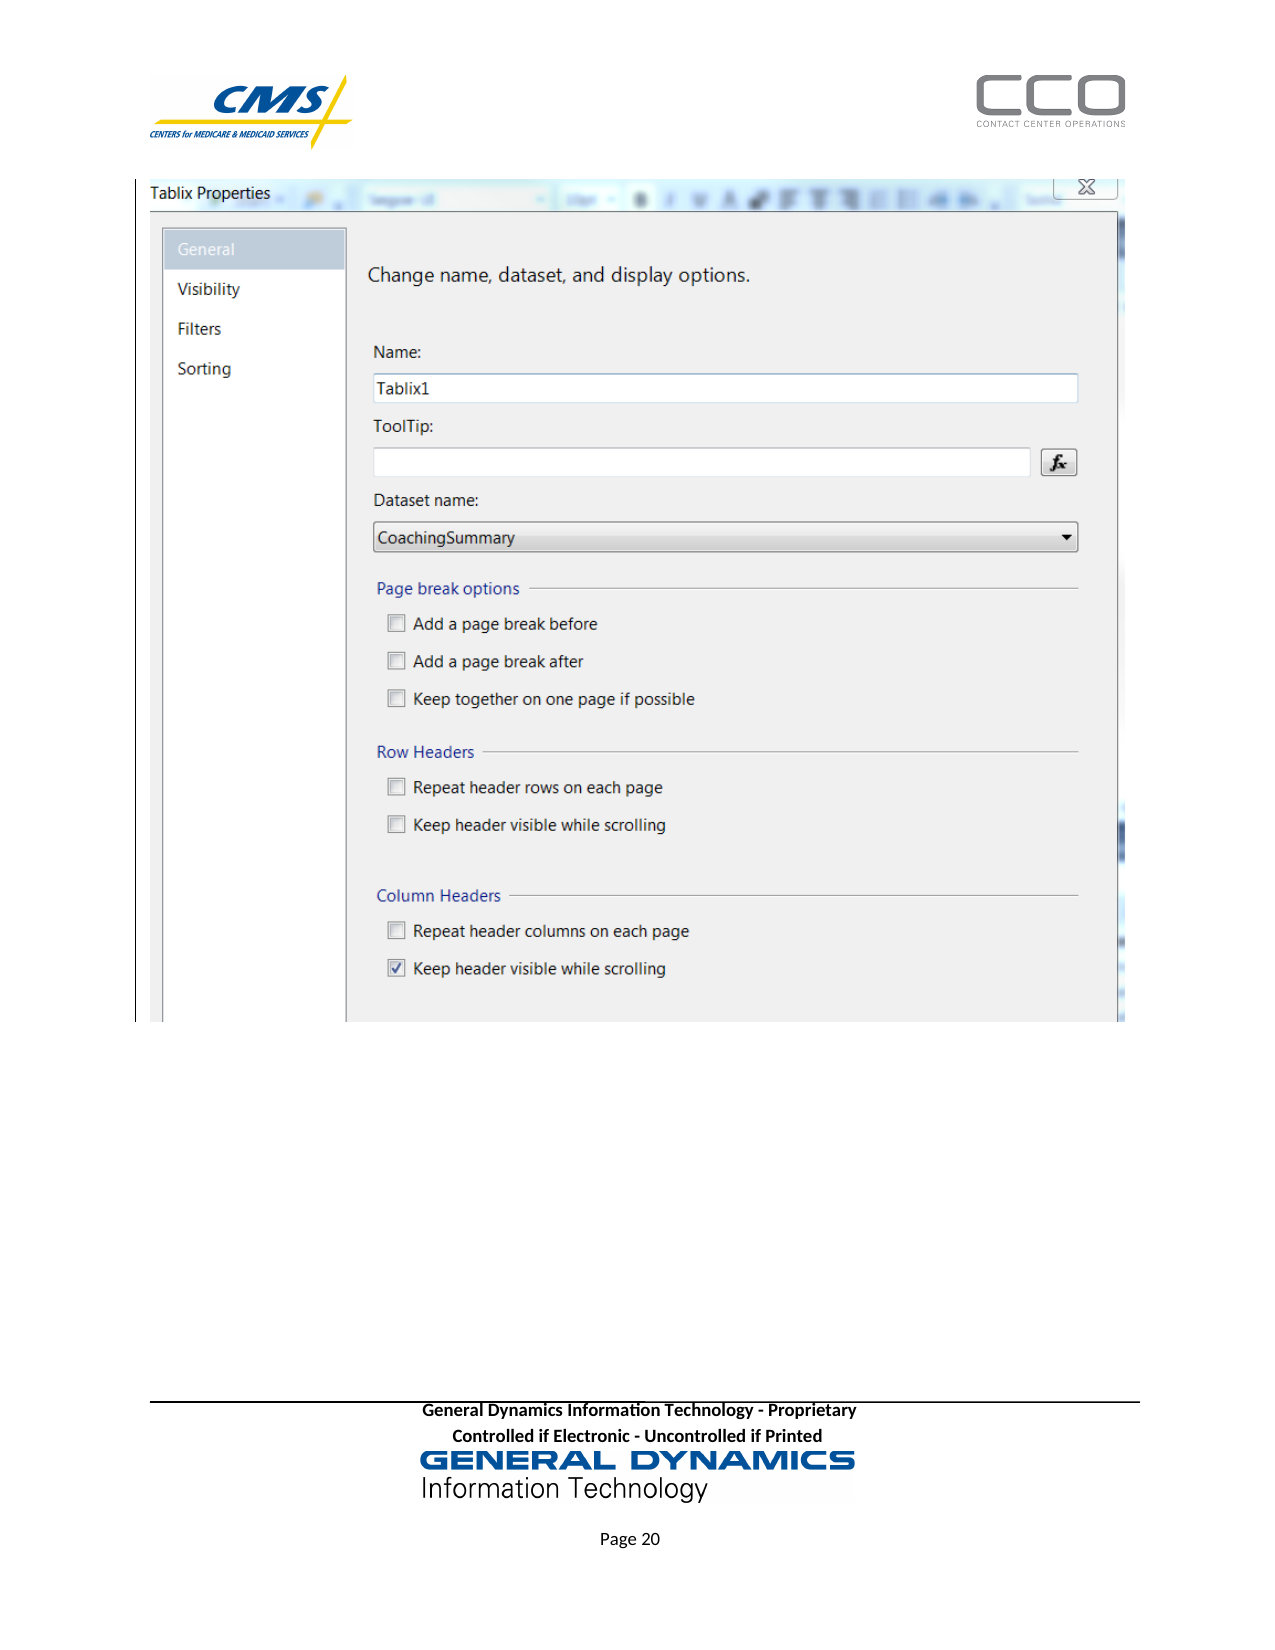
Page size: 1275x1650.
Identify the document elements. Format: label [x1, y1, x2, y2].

picture [420, 1451, 855, 1503]
picture [976, 75, 1125, 127]
picture [150, 179, 1125, 1022]
picture [150, 75, 353, 150]
